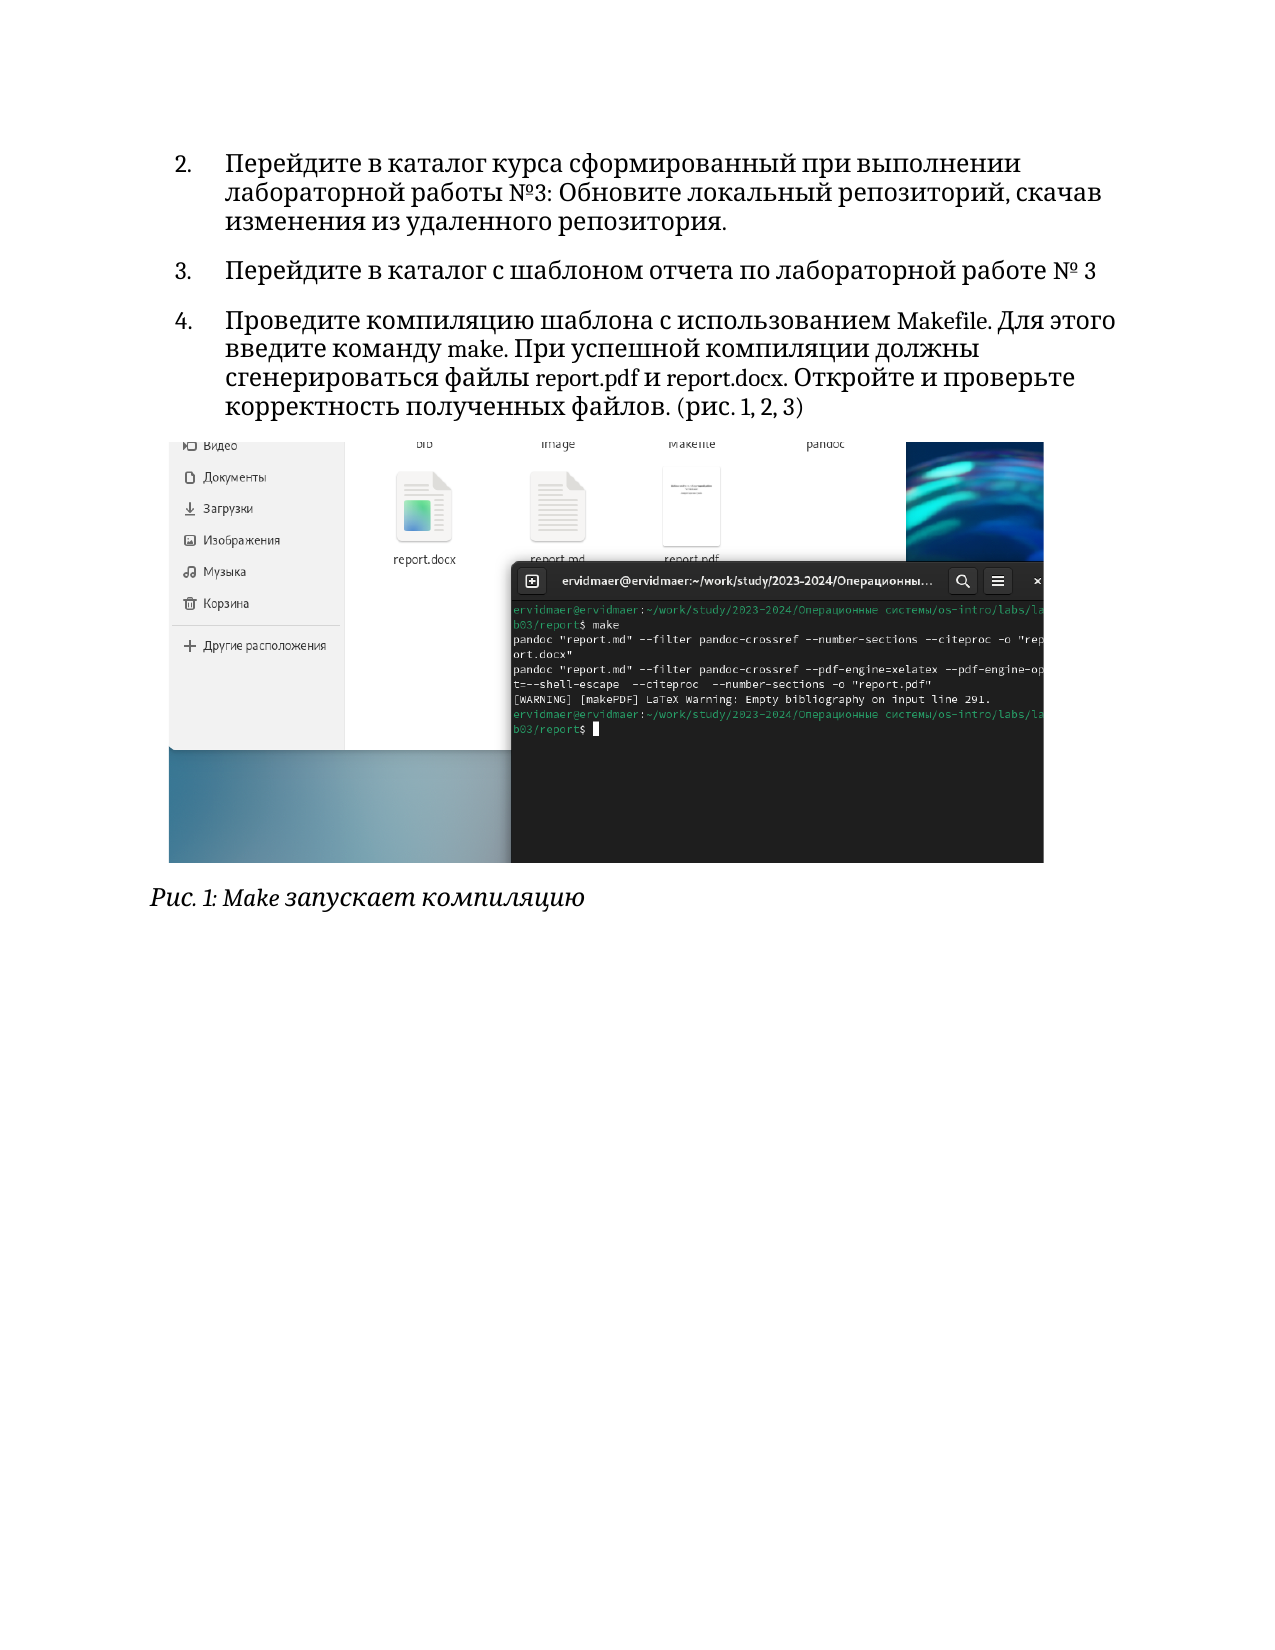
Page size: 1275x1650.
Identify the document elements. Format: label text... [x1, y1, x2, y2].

list Перейдите в каталог с шаблоном отчета по лабораторной работе № 3 [175, 257, 1125, 286]
picture [168, 442, 1044, 863]
list Перейдите в каталог курса сформированный при выполнении лабораторной работы №3: Обновите локальный репозиторий, скачав изменения из удаленного репозитория. [175, 150, 1125, 236]
list Проведите компиляцию шаблона с использованием Makefile. Для этого введите команду make. При успешной компиляции должны сгенерироваться файлы report.pdf и report.docx. Откройте и проверьте корректность полученных файлов. (рис. 1, 2, 3) [175, 307, 1125, 422]
text Рис. 1: Make запускает компиляцию [150, 884, 1125, 913]
